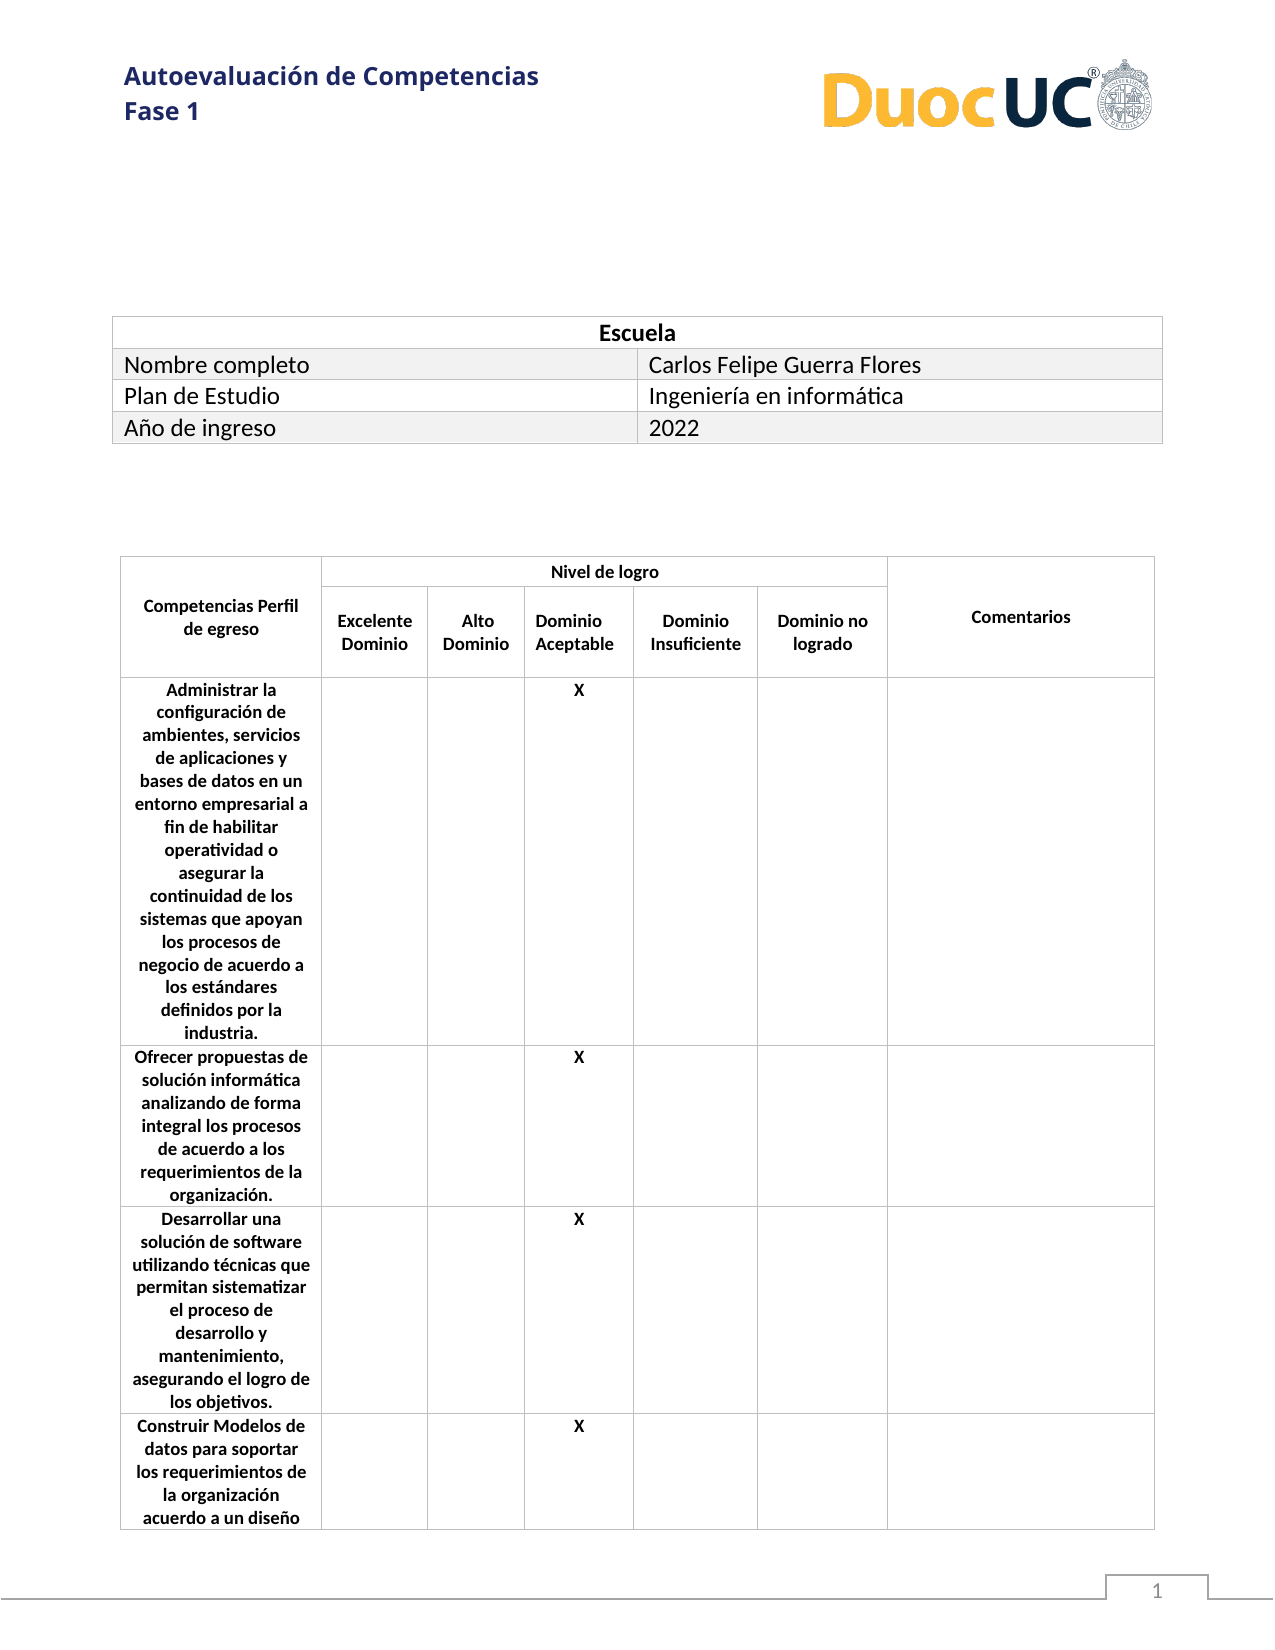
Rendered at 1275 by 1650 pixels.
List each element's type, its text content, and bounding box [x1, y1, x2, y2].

table_cell X [525, 1207, 633, 1413]
table_cell Ofrecer propuestas de solución informática analizando de forma integral los procesos de acuerdo a los requerimientos de la organización. [121, 1046, 321, 1206]
table_cell Nombre completo [113, 349, 637, 379]
table_cell Alto Dominio [428, 587, 524, 677]
table_cell [758, 1414, 887, 1529]
picture [824, 59, 1152, 130]
table_cell [322, 1414, 427, 1529]
table_cell [634, 1207, 757, 1413]
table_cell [121, 1414, 321, 1529]
table_cell Administrar la configuración de ambientes, servicios de aplicaciones y bases de datos en un entorno empresarial a fin de habilitar operatividad o asegurar la continuidad de los sistemas que apoyan los procesos de negocio de acuerdo a los estándares definidos por la industria. [121, 678, 321, 1044]
table_cell [758, 678, 887, 1044]
table_header Nivel de logro [322, 557, 887, 586]
table_cell 2022 [638, 412, 1162, 442]
table_cell [428, 1207, 524, 1413]
table_cell Desarrollar una solución de software utilizando técnicas que permitan sistematizar el proceso de desarrollo y mantenimiento, asegurando el logro de los objetivos. [121, 1207, 321, 1413]
table_cell Año de ingreso [113, 412, 637, 442]
table_cell [322, 1207, 427, 1413]
table_cell [428, 678, 524, 1044]
table_cell Dominio Aceptable [525, 587, 633, 677]
table_cell [888, 1207, 1154, 1413]
table_cell Dominio Insuficiente [634, 587, 757, 677]
table_cell [758, 1046, 887, 1206]
table_cell Dominio no logrado [758, 587, 887, 677]
table_cell [888, 1046, 1154, 1206]
table_cell [758, 1207, 887, 1413]
table_cell [634, 678, 757, 1044]
table_cell [634, 1046, 757, 1206]
table_cell [888, 1414, 1154, 1529]
table_cell X [525, 1046, 633, 1206]
table_cell X [525, 1414, 633, 1529]
table_cell Ingeniería en informática [638, 380, 1162, 411]
table_cell Carlos Felipe Guerra Flores [638, 349, 1162, 379]
table_cell [428, 1046, 524, 1206]
table_cell [428, 1414, 524, 1529]
table_cell [888, 678, 1154, 1044]
table_cell [634, 1414, 757, 1529]
table_cell [322, 1046, 427, 1206]
table_header Comentarios [888, 557, 1154, 677]
table_cell X [525, 678, 633, 1044]
table_cell Plan de Estudio [113, 380, 637, 411]
table_cell [322, 678, 427, 1044]
table_header Competencias Perfil de egreso [121, 557, 321, 677]
table_cell Excelente Dominio [322, 587, 427, 677]
table_header Escuela [113, 317, 1162, 348]
